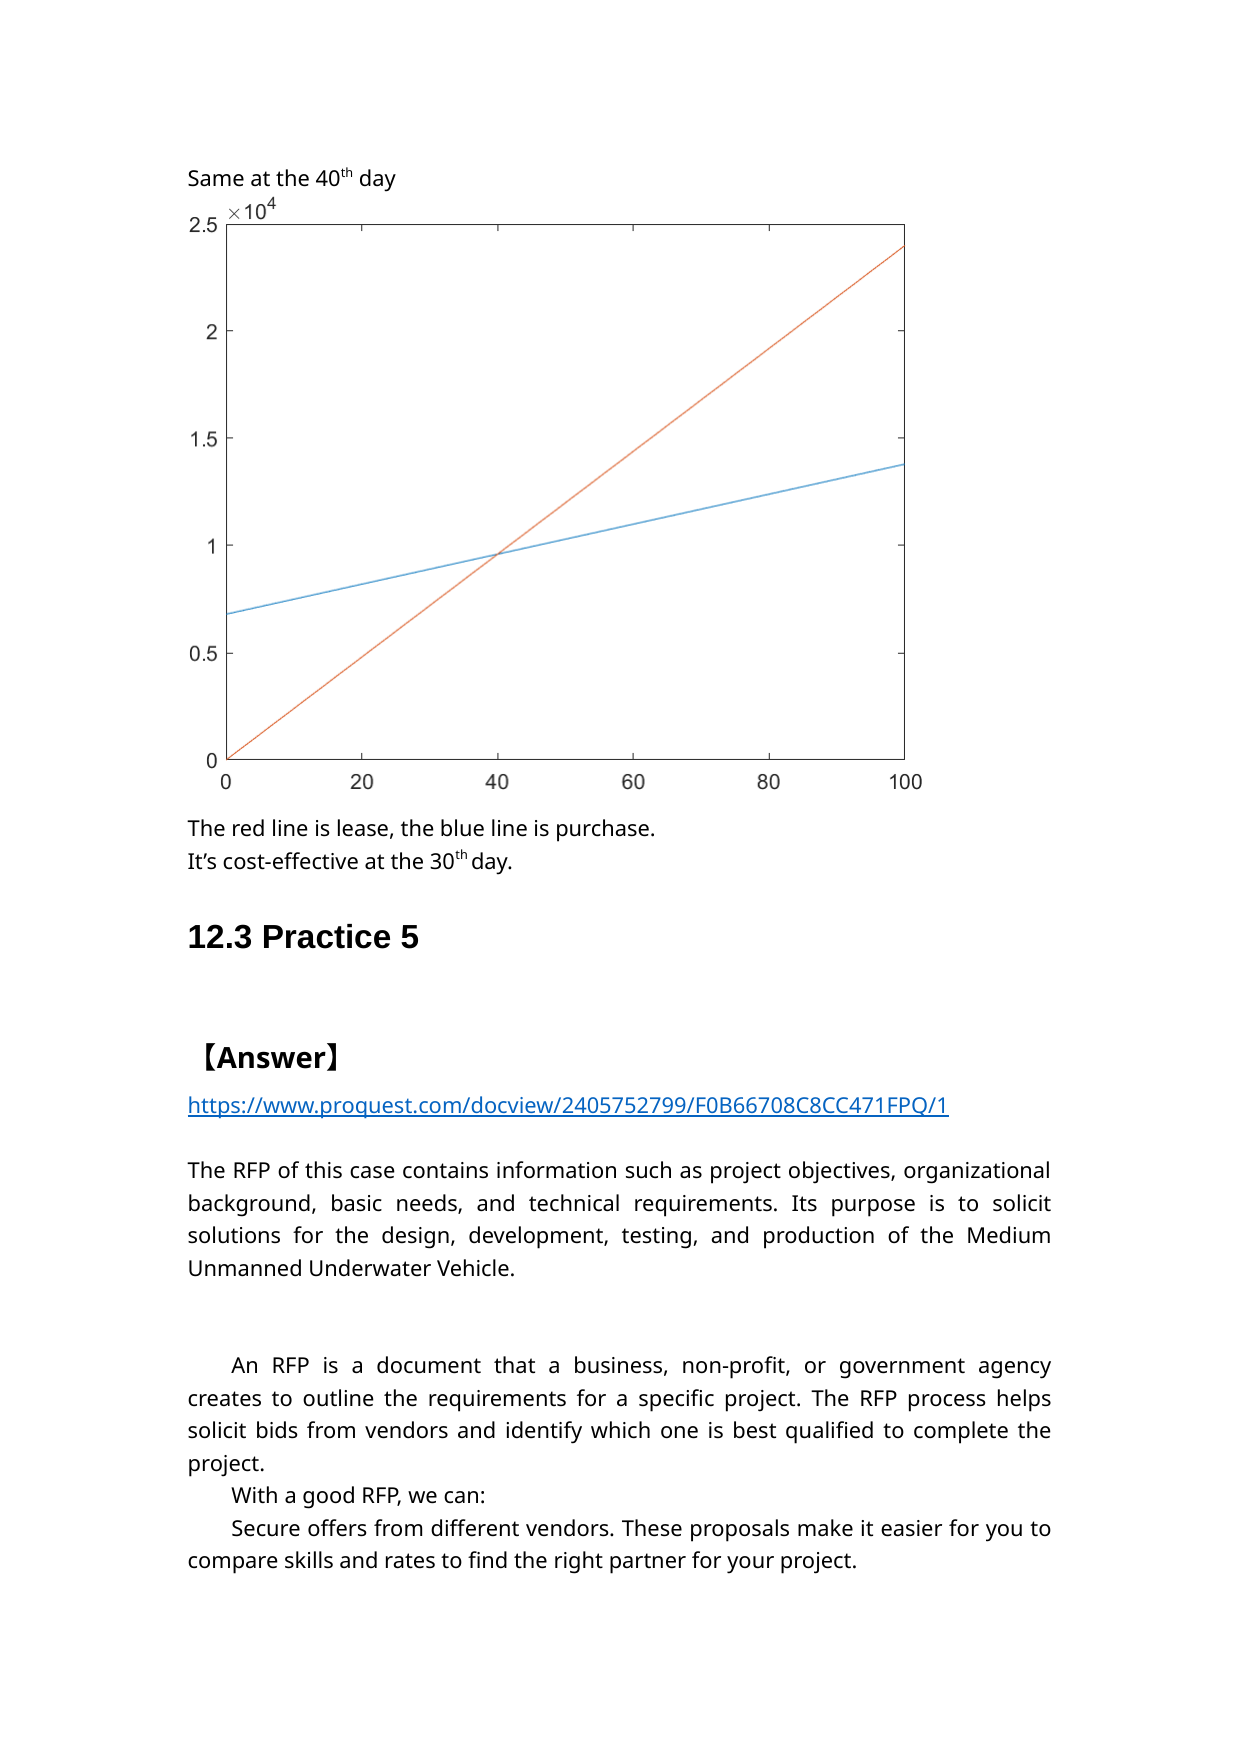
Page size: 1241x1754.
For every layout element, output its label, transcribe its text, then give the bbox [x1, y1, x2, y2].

text Same at the 40th day [187, 162, 1053, 194]
picture [187, 194, 924, 792]
text With a good RFP, we can: [187, 1479, 1053, 1511]
text It’s cost-effective at the 30th day. [187, 844, 1053, 877]
subtitle 12.3 Practice 5 [187, 904, 1053, 969]
text Secure offers from different vendors. These proposals make it easier for you to compare skills and rates to find the right partner for your project. [187, 1511, 1053, 1576]
text The red line is lease, the blue line is purchase. [187, 812, 1053, 844]
text An RFP is a document that a business, non-profit, or government agency creates to outline the requirements for a specific project. The RFP process helps solicit bids from vendors and identify which one is best qualified to complete the project. [187, 1349, 1053, 1479]
text The RFP of this case contains information such as project objectives, organizational background, basic needs, and technical requirements. Its purpose is to solicit solutions for the design, development, testing, and production of the Medium Unmanned Underwater Vehicle. [187, 1154, 1053, 1284]
text https://www.proquest.com/docview/2405752799/F0B66708C8CC471FPQ/1 [187, 1089, 1053, 1121]
text 【Answer】 [187, 1024, 1053, 1089]
